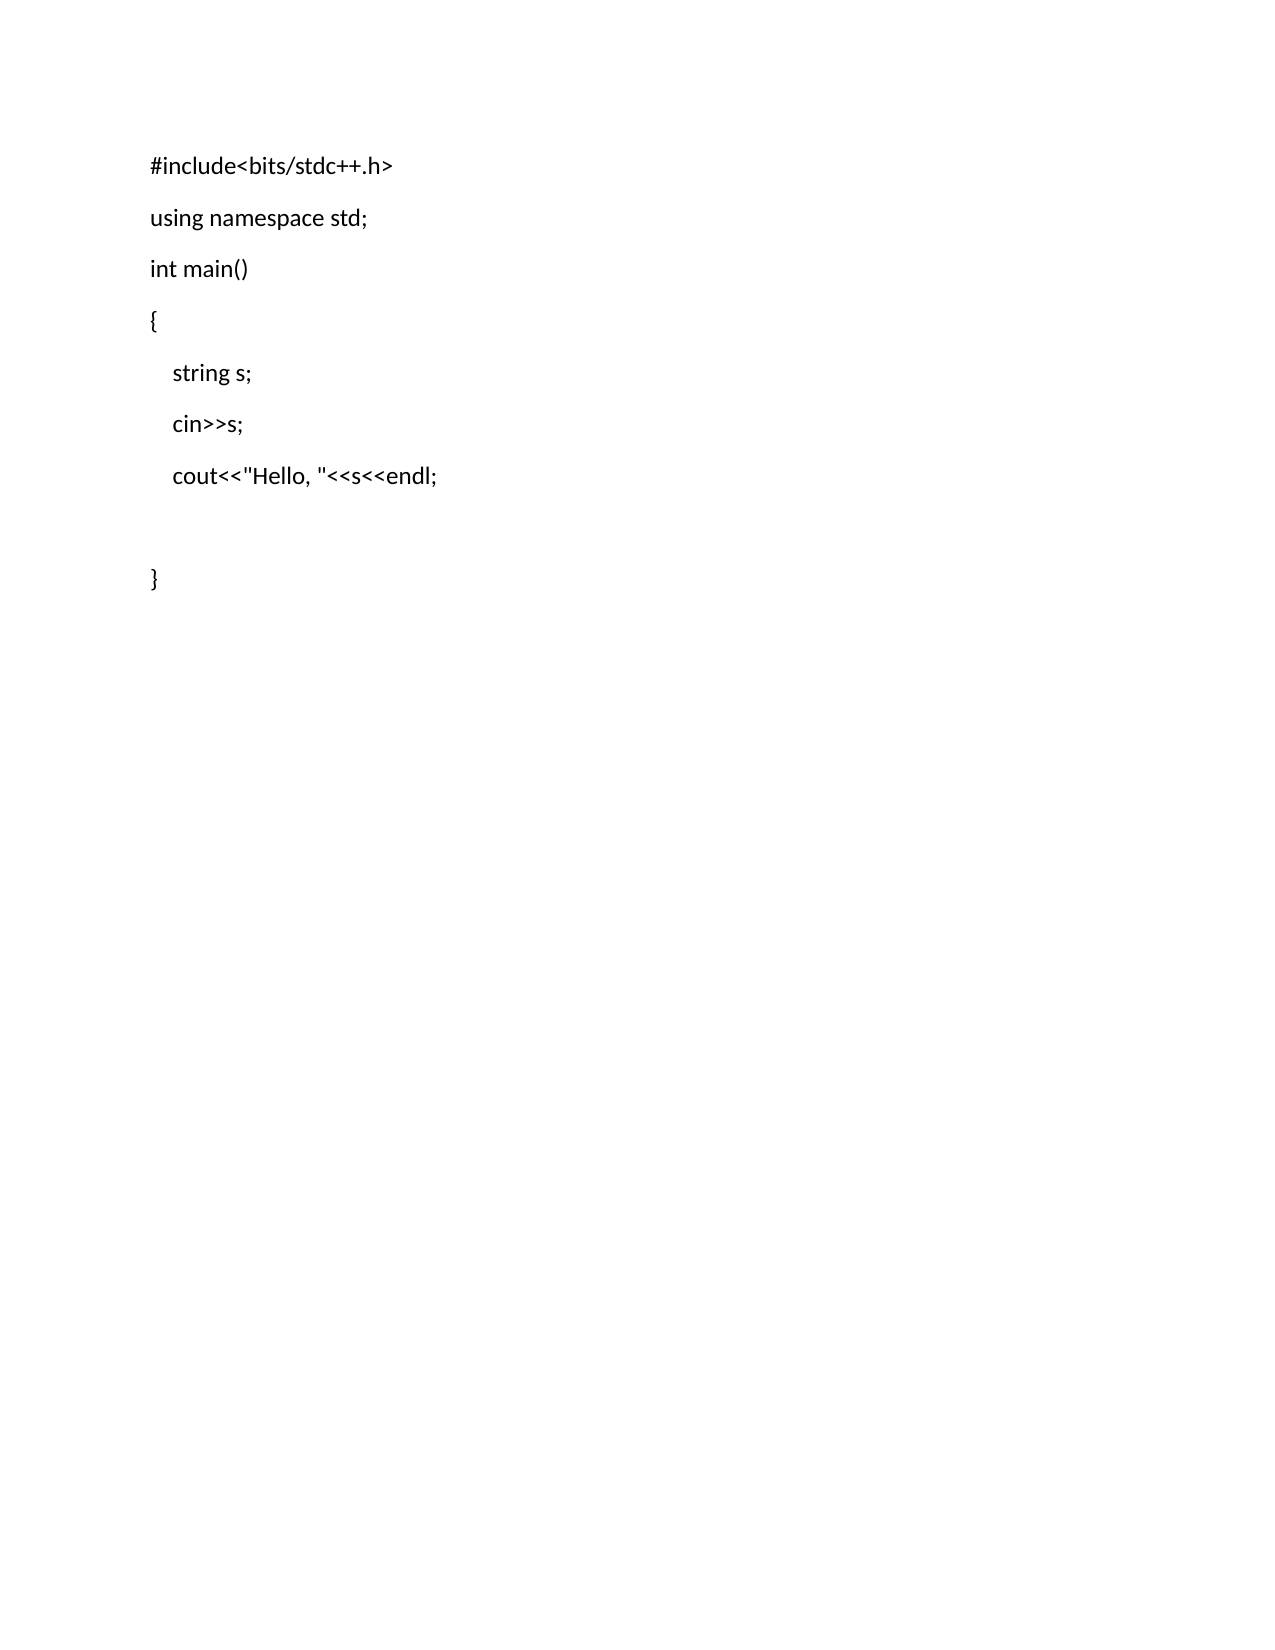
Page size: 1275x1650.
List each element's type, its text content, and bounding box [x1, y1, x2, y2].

text { [150, 305, 1125, 336]
text int main() [150, 253, 1125, 284]
text cout<<"Hello, "<<s<<endl; [150, 460, 1125, 491]
text cin>>s; [150, 408, 1125, 439]
text #include<bits/stdc++.h> [150, 150, 1125, 181]
text using namespace std; [150, 202, 1125, 232]
text } [150, 563, 1125, 594]
text string s; [150, 357, 1125, 387]
